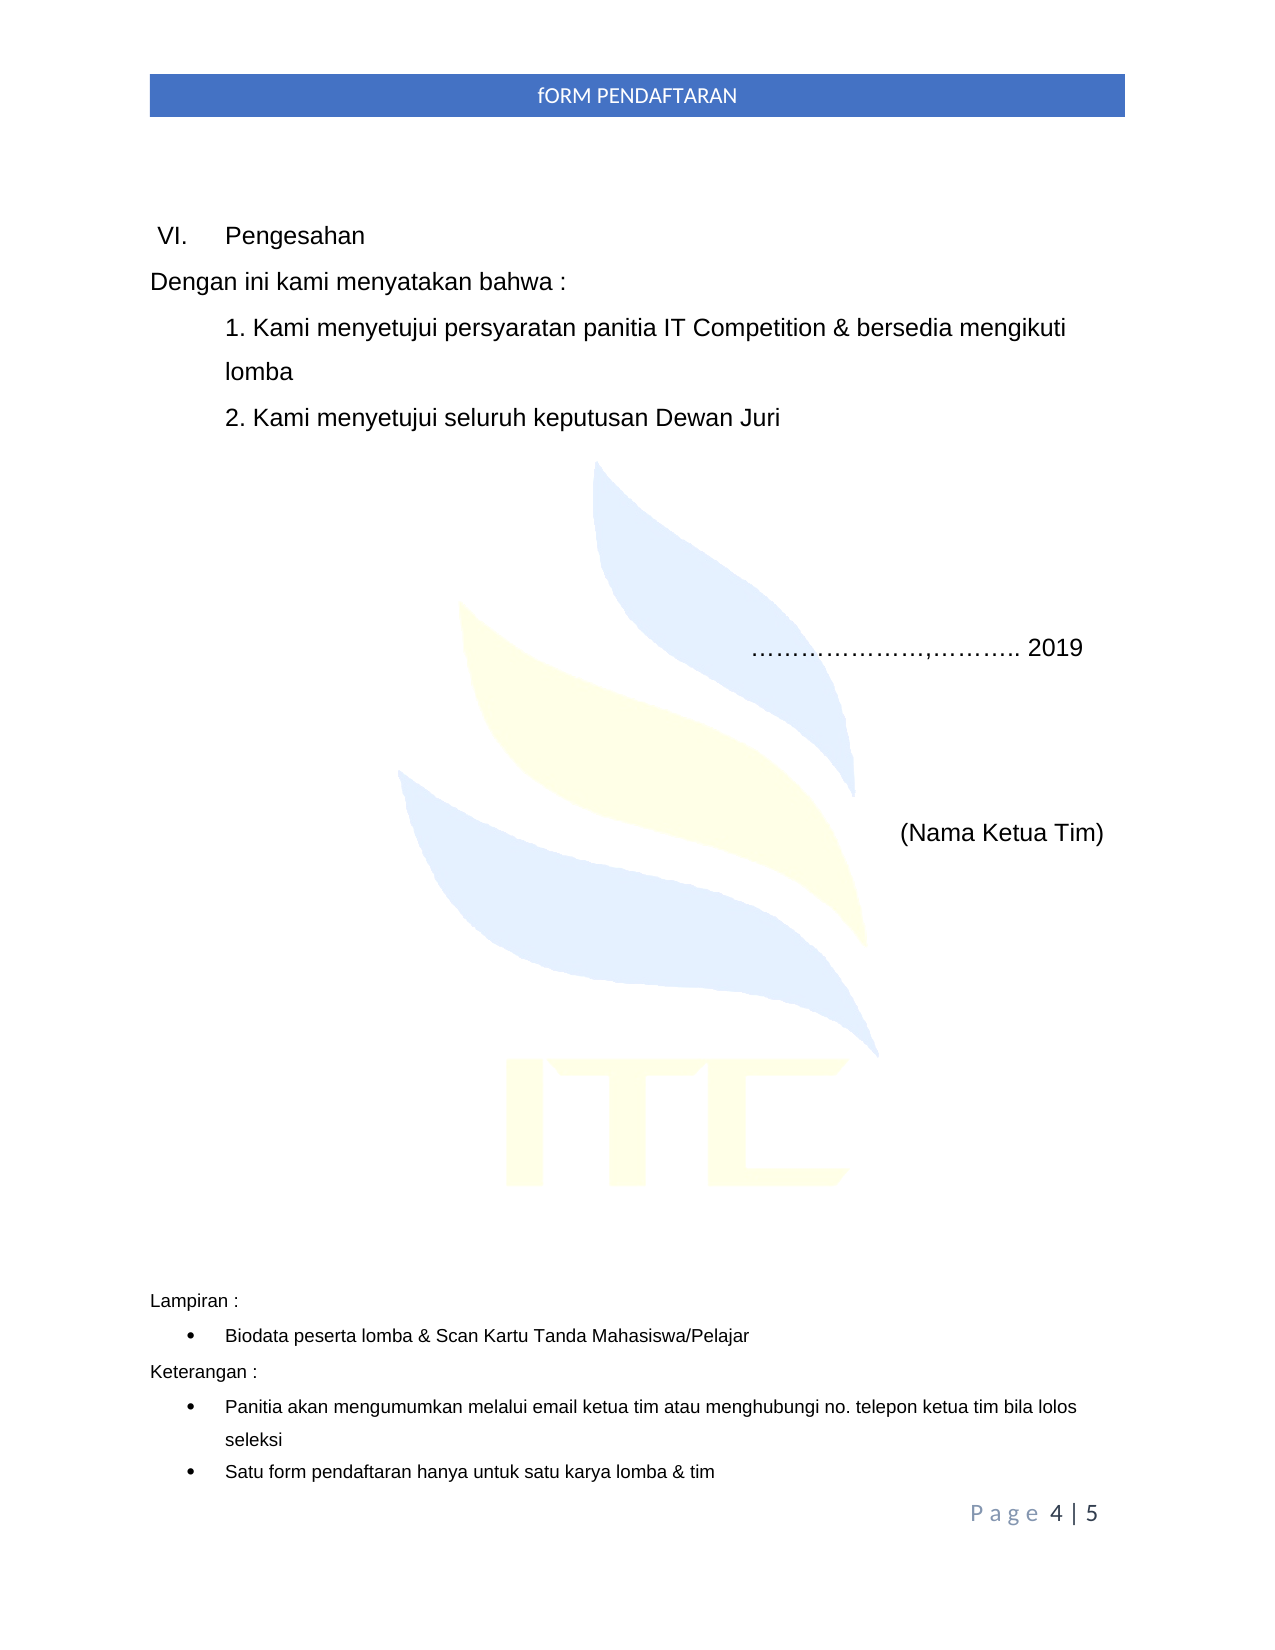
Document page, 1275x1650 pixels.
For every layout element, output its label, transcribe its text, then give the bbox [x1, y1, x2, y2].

text Keterangan : [150, 1361, 1125, 1382]
text (Nama Ketua Tim) [225, 818, 1125, 847]
list Panitia akan mengumumkan melalui email ketua tim atau menghubungi no. telepon ketua tim bila lolos seleksi [187, 1396, 1125, 1450]
text Dengan ini kami menyatakan bahwa : [150, 267, 1125, 296]
text 1. Kami menyetujui persyaratan panitia IT Competition & bersedia mengikuti lomba [225, 313, 1125, 385]
list Biodata peserta lomba & Scan Kartu Tanda Mahasiswa/Pelajar [187, 1325, 1125, 1347]
text …………………,……….. 2019 [225, 633, 1125, 662]
text 2. Kami menyetujui seluruh keputusan Dewan Juri [225, 403, 1125, 431]
list Satu form pendaftaran hanya untuk satu karya lomba & tim [187, 1461, 1125, 1482]
list Pengesahan [187, 221, 1125, 249]
text Lampiran : [150, 1289, 1125, 1311]
